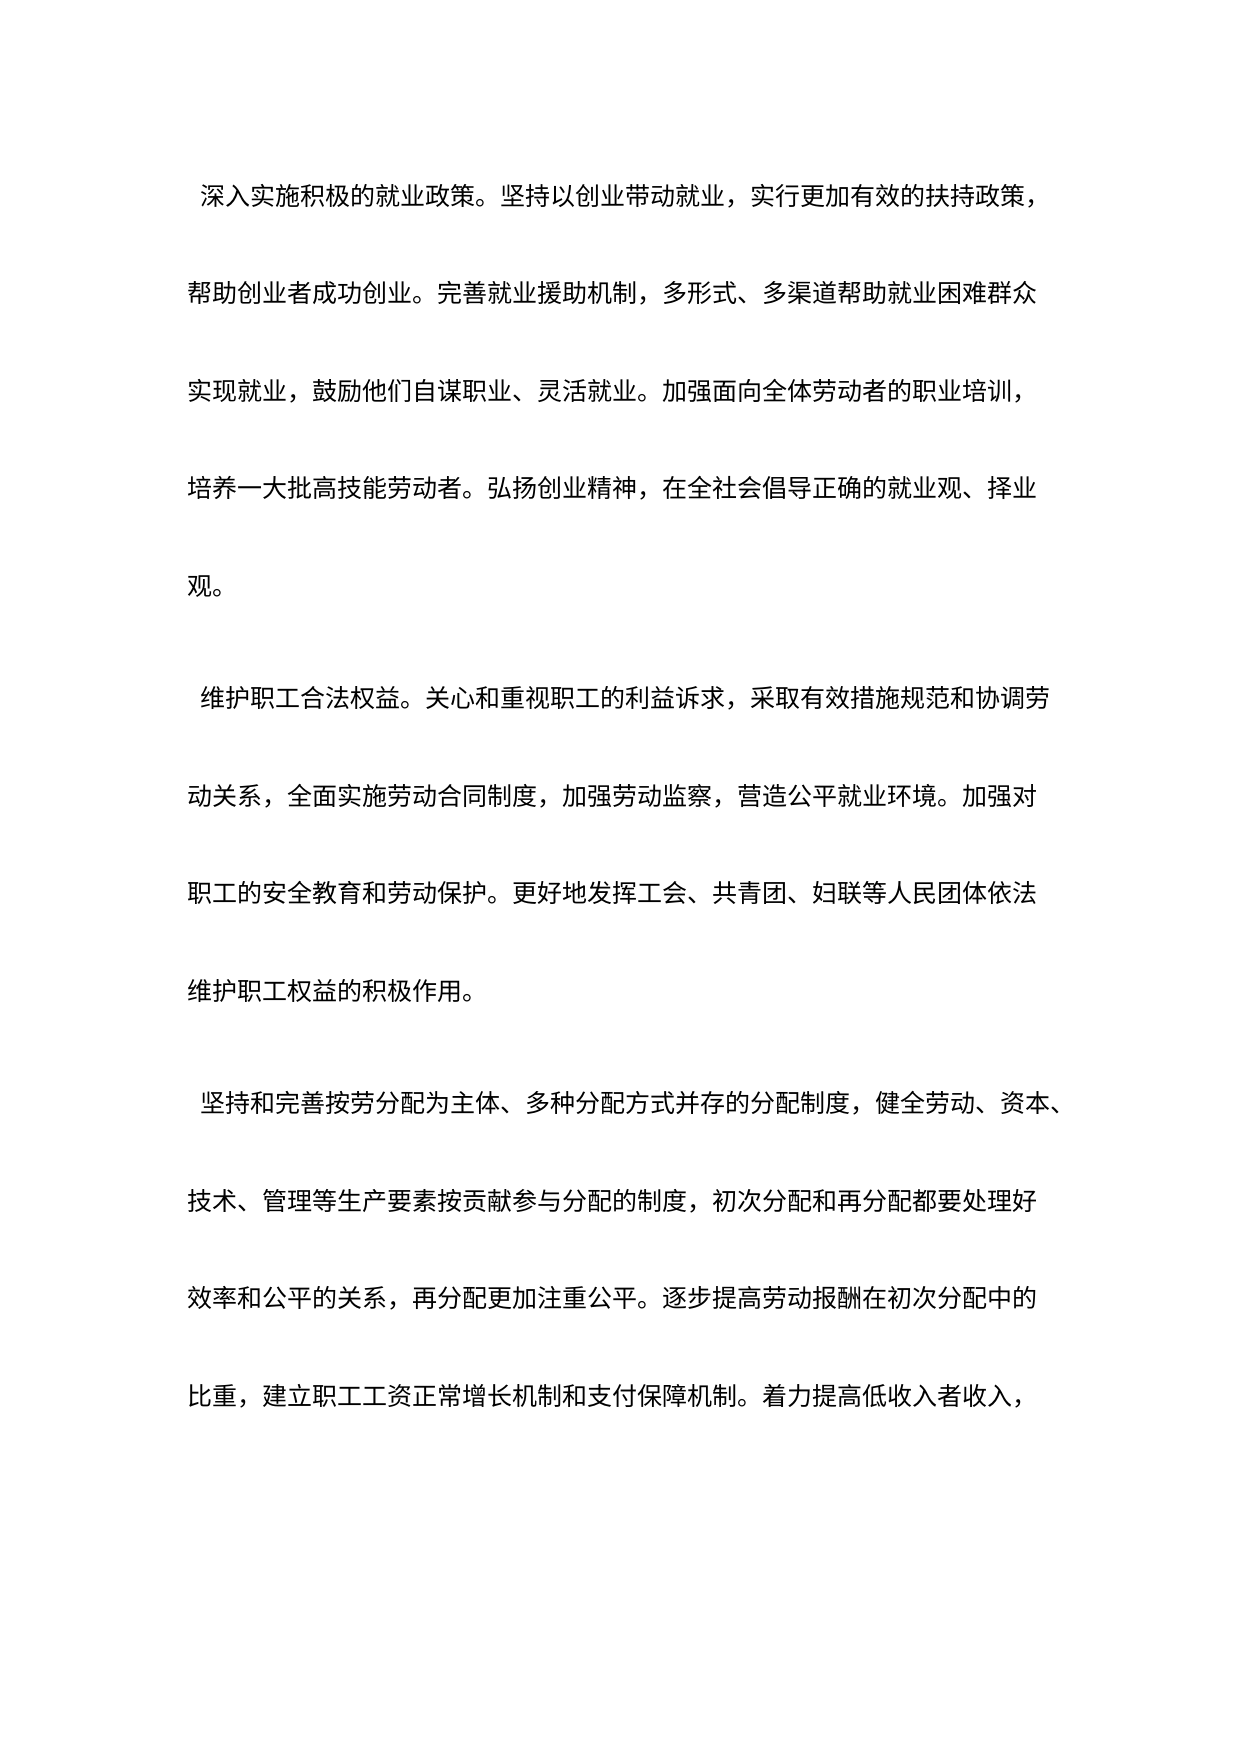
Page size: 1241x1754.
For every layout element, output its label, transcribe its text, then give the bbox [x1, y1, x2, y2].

text 维护职工合法权益。关心和重视职工的利益诉求，采取有效措施规范和协调劳动关系，全面实施劳动合同制度，加强劳动监察，营造公平就业环境。加强对职工的安全教育和劳动保护。更好地发挥工会、共青团、妇联等人民团体依法维护职工权益的积极作用。 [187, 664, 1053, 1022]
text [187, 1069, 1053, 1427]
text 深入实施积极的就业政策。坚持以创业带动就业，实行更加有效的扶持政策，帮助创业者成功创业。完善就业援助机制，多形式、多渠道帮助就业困难群众实现就业，鼓励他们自谋职业、灵活就业。加强面向全体劳动者的职业培训，培养一大批高技能劳动者。弘扬创业精神，在全社会倡导正确的就业观、择业观。 [187, 162, 1053, 617]
